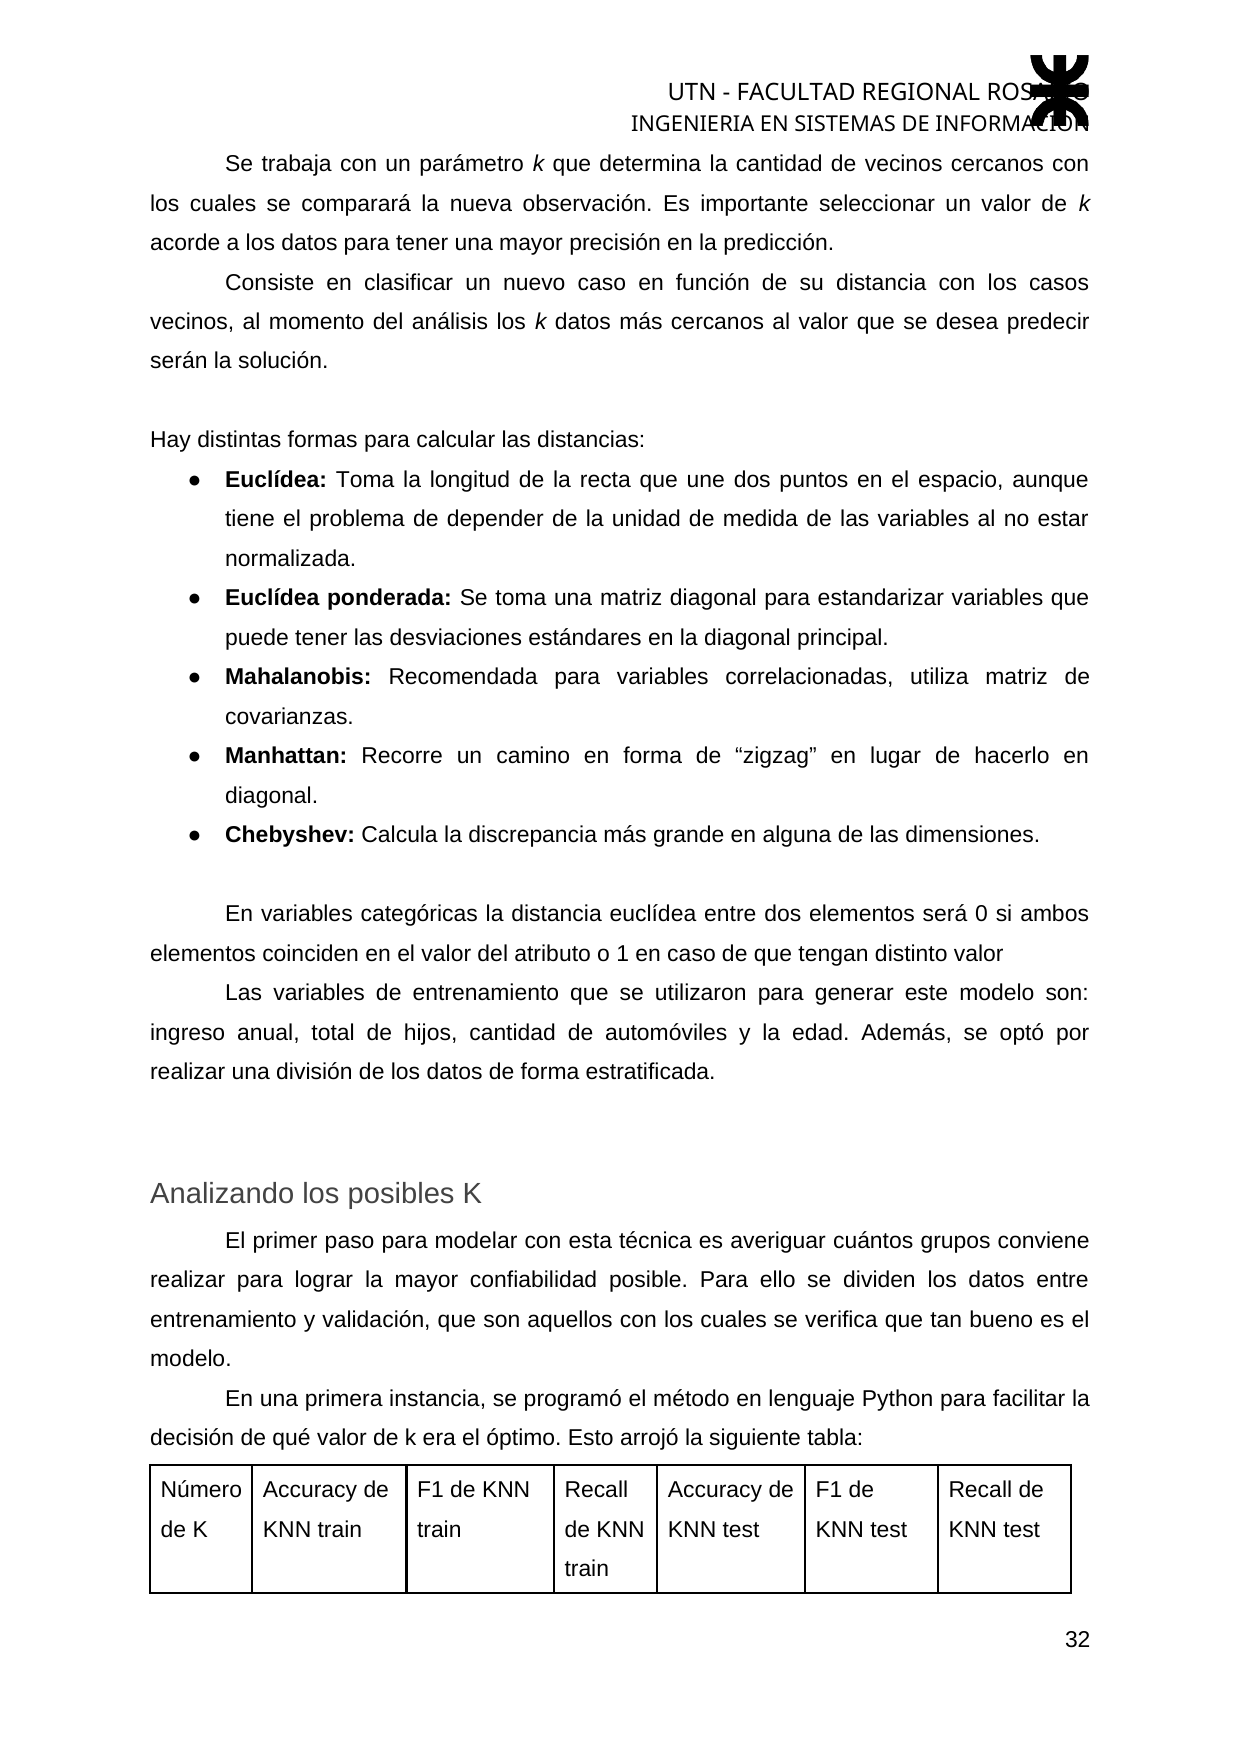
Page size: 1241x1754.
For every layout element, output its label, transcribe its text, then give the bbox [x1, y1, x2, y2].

text En variables categóricas la distancia euclídea entre dos elementos será 0 si ambos elementos coinciden en el valor del atributo o 1 en caso de que tengan distinto valor [150, 900, 1090, 966]
picture [1030, 55, 1089, 126]
list Manhattan: Recorre un camino en forma de “zigzag” en lugar de hacerlo en diagonal. [187, 742, 1090, 808]
picture [1059, 117, 1070, 126]
text Hay distintas formas para calcular las distancias: [150, 426, 1090, 453]
table_header F1 de KNN test [806, 1466, 937, 1592]
list Mahalanobis: Recomendada para variables correlacionadas, utiliza matriz de covarianzas. [187, 663, 1090, 729]
text Se trabaja con un parámetro k que determina la cantidad de vecinos cercanos con los cuales se comparará la nueva observación. Es importante seleccionar un valor de k acorde a los datos para tener una mayor precisión en la predicción. [150, 150, 1090, 255]
table_header Accuracy de KNN train [253, 1466, 405, 1592]
table_header Accuracy de KNN test [658, 1466, 804, 1592]
list Chebyshev: Calcula la discrepancia más grande en alguna de las dimensiones. [187, 821, 1090, 847]
table_header Número de K [151, 1466, 251, 1592]
table_header Recall de KNN test [939, 1466, 1070, 1592]
table_header Recall de KNN train [555, 1466, 656, 1592]
list Euclídea: Toma la longitud de la recta que une dos puntos en el espacio, aunque tiene el problema de depender de la unidad de medida de las variables al no estar normalizada. [187, 466, 1090, 571]
subtitle Analizando los posibles K [150, 1176, 1090, 1210]
text El primer paso para modelar con esta técnica es averiguar cuántos grupos conviene realizar para lograr la mayor confiabilidad posible. Para ello se dividen los datos entre entrenamiento y validación, que son aquellos con los cuales se verifica que tan bueno es el modelo. [150, 1227, 1090, 1372]
text Las variables de entrenamiento que se utilizaron para generar este modelo son: ingreso anual, total de hijos, cantidad de automóviles y la edad. Además, se optó por realizar una división de los datos de forma estratificada. [150, 979, 1090, 1084]
table_header F1 de KNN train [408, 1466, 553, 1592]
text Consiste en clasificar un nuevo caso en función de su distancia con los casos vecinos, al momento del análisis los k datos más cercanos al valor que se desea predecir serán la solución. [150, 268, 1090, 374]
text En una primera instancia, se programó el método en lenguaje Python para facilitar la decisión de qué valor de k era el óptimo. Esto arrojó la siguiente tabla: [150, 1385, 1090, 1451]
list Euclídea ponderada: Se toma una matriz diagonal para estandarizar variables que puede tener las desviaciones estándares en la diagonal principal. [187, 584, 1090, 650]
